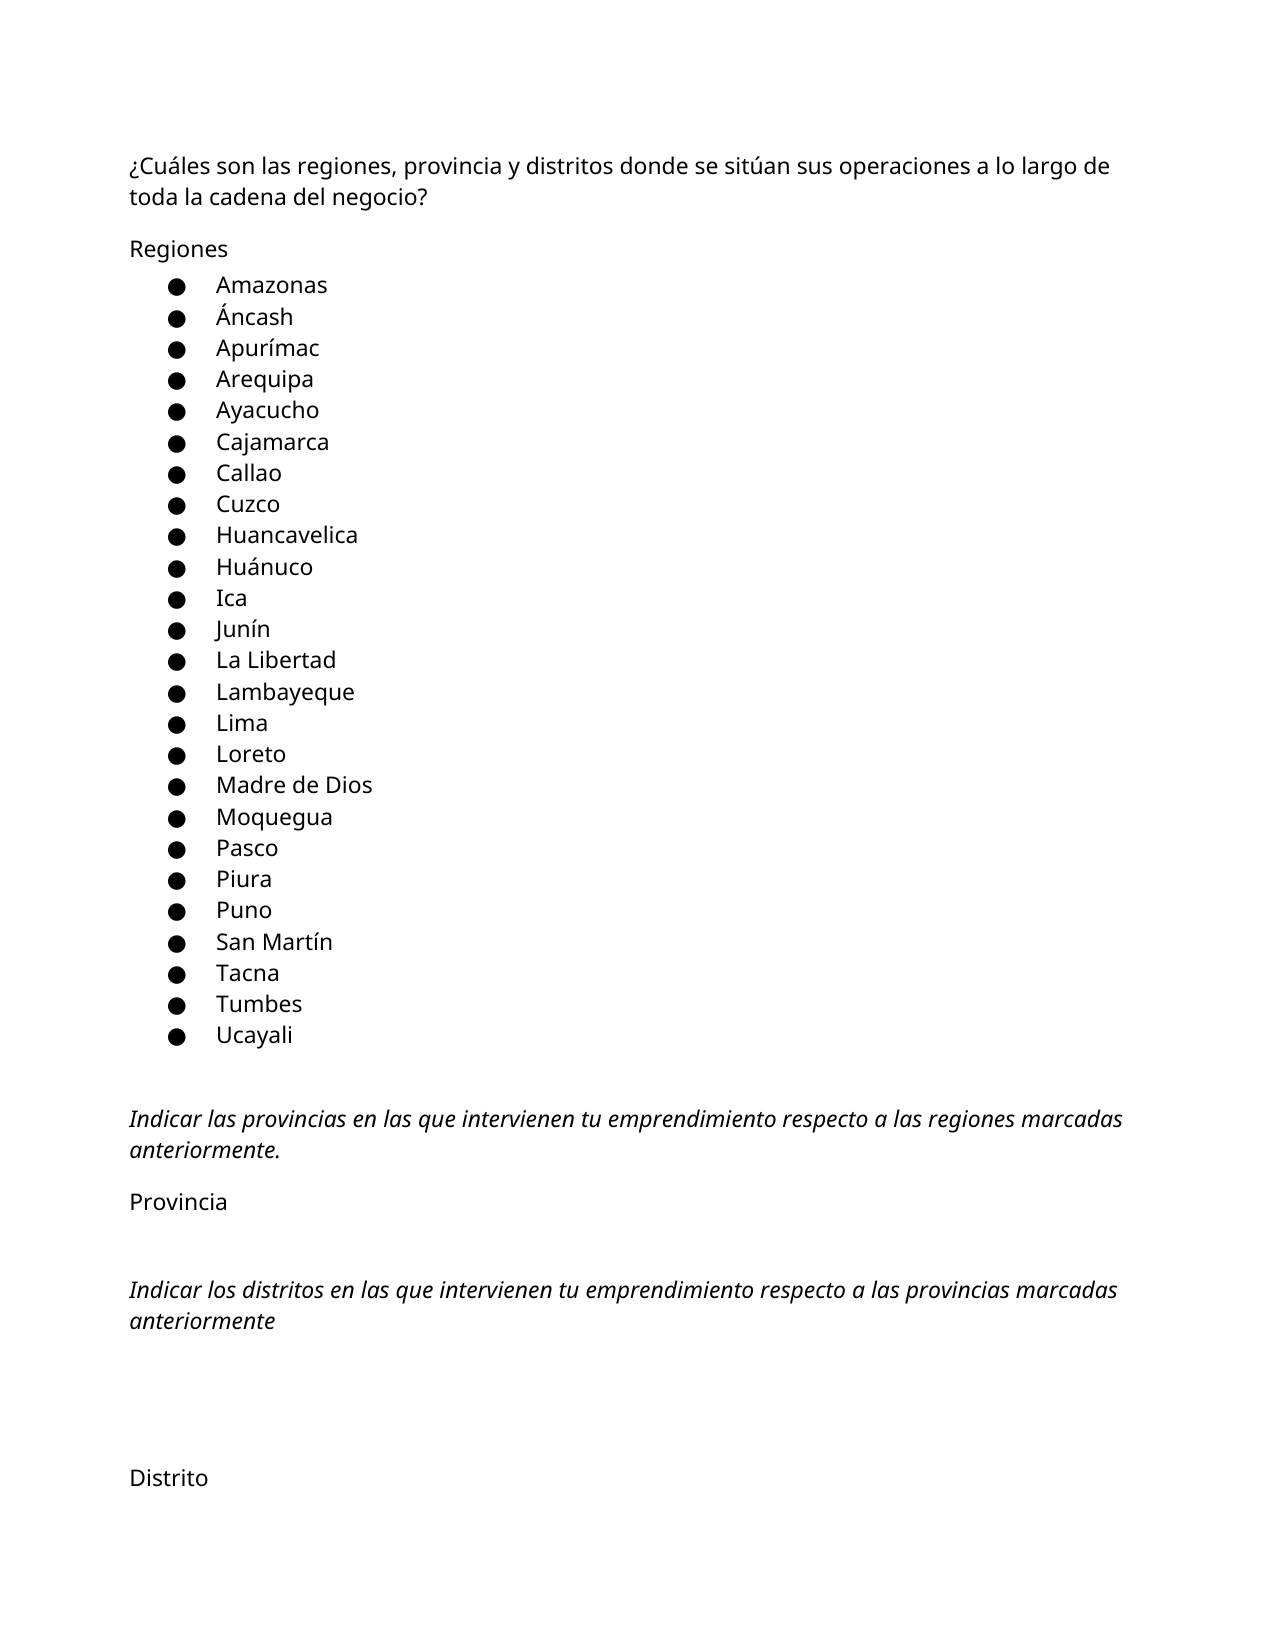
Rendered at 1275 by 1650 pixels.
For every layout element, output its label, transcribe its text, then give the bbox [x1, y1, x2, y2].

list Tumbes [167, 988, 1146, 1019]
list Moquegua [167, 801, 1146, 832]
list Callao [167, 457, 1146, 488]
list San Martín [167, 926, 1146, 957]
list Loreto [167, 738, 1146, 769]
list Cajamarca [167, 426, 1146, 457]
list Piura [167, 863, 1146, 894]
list Ucayali [167, 1019, 1146, 1051]
list Huancavelica [167, 519, 1146, 551]
list Lambayeque [167, 676, 1146, 707]
text ¿Cuáles son las regiones, provincia y distritos donde se sitúan sus operaciones a lo largo de toda la cadena del negocio? [129, 150, 1146, 212]
text Distrito [129, 1461, 1146, 1493]
list Ayacucho [167, 394, 1146, 426]
list Amazonas [167, 269, 1146, 301]
list Ica [167, 582, 1146, 613]
list La Libertad [167, 644, 1146, 676]
list Lima [167, 707, 1146, 738]
list Huánuco [167, 551, 1146, 582]
list Puno [167, 894, 1146, 926]
text Provincia [129, 1186, 1146, 1217]
text Regiones [129, 233, 1146, 264]
list Tacna [167, 957, 1146, 988]
list Cuzco [167, 488, 1146, 519]
list Áncash [167, 301, 1146, 332]
list Pasco [167, 832, 1146, 863]
list Junín [167, 613, 1146, 644]
list Apurímac [167, 332, 1146, 363]
text Indicar los distritos en las que intervienen tu emprendimiento respecto a las provincias marcadas anteriormente [129, 1274, 1146, 1336]
list Madre de Dios [167, 769, 1146, 801]
list Arequipa [167, 363, 1146, 394]
text Indicar las provincias en las que intervienen tu emprendimiento respecto a las regiones marcadas anteriormente. [129, 1103, 1146, 1165]
